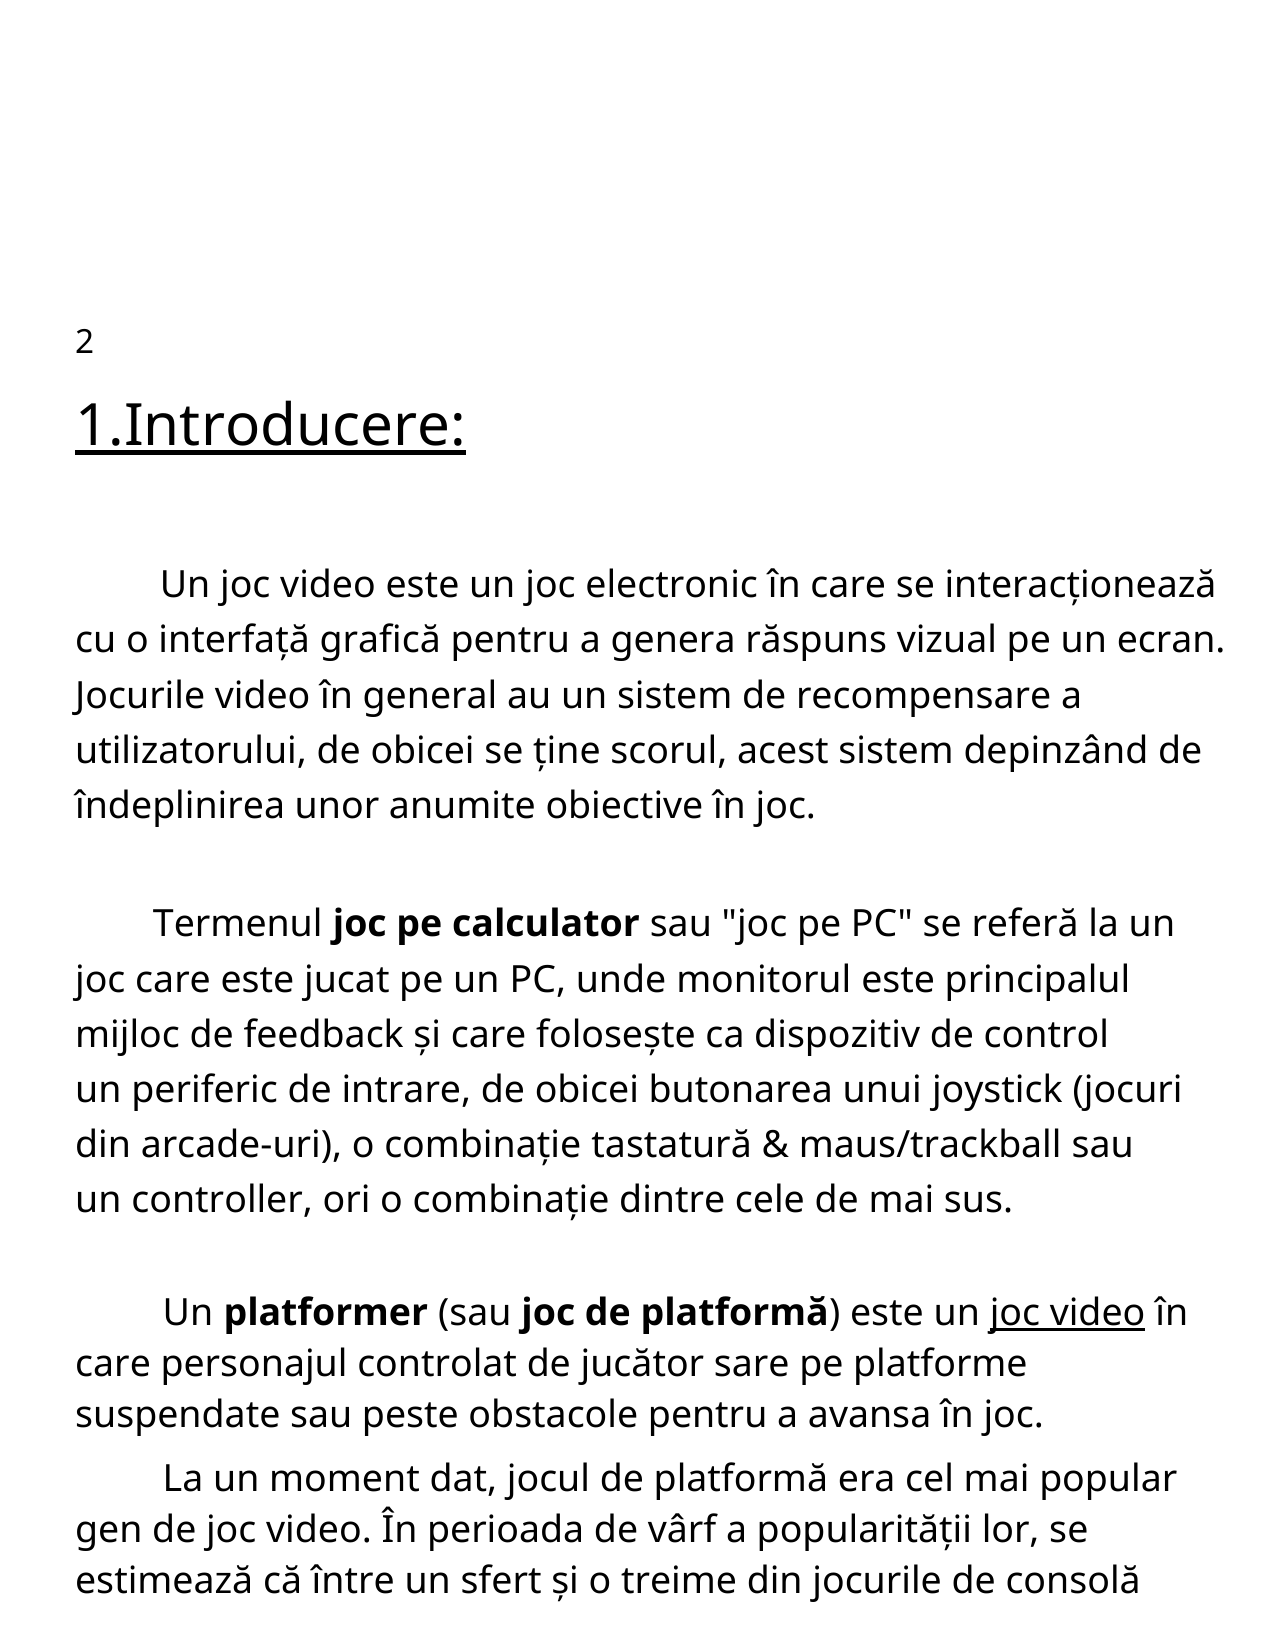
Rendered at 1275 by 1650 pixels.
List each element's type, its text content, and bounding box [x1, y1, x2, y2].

text 2 [75, 318, 1230, 363]
text Un joc video este un joc electronic în care se interacționează cu o interfață grafică pentru a genera răspuns vizual pe un ecran. Jocurile video în general au un sistem de recompensare a utilizatorului, de obicei se ține scorul, acest sistem depinzând de îndeplinirea unor anumite obiective în joc. [75, 558, 1230, 829]
text Un platformer (sau joc de platformă) este un joc video în care personajul controlat de jucător sare pe platforme suspendate sau peste obstacole pentru a avansa în joc. [75, 1285, 1230, 1438]
text Termenul joc pe calculator sau "joc pe PC" se referă la un joc care este jucat pe un PC, unde monitorul este principalul mijloc de feedback și care folosește ca dispozitiv de control un periferic de intrare, de obicei butonarea unui joystick (jocuri din arcade-uri), o combinație tastatură & maus/trackball sau un controller, ori o combinație dintre cele de mai sus. [75, 897, 1230, 1223]
text 1.Introducere: [75, 383, 1230, 463]
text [75, 1451, 1230, 1604]
